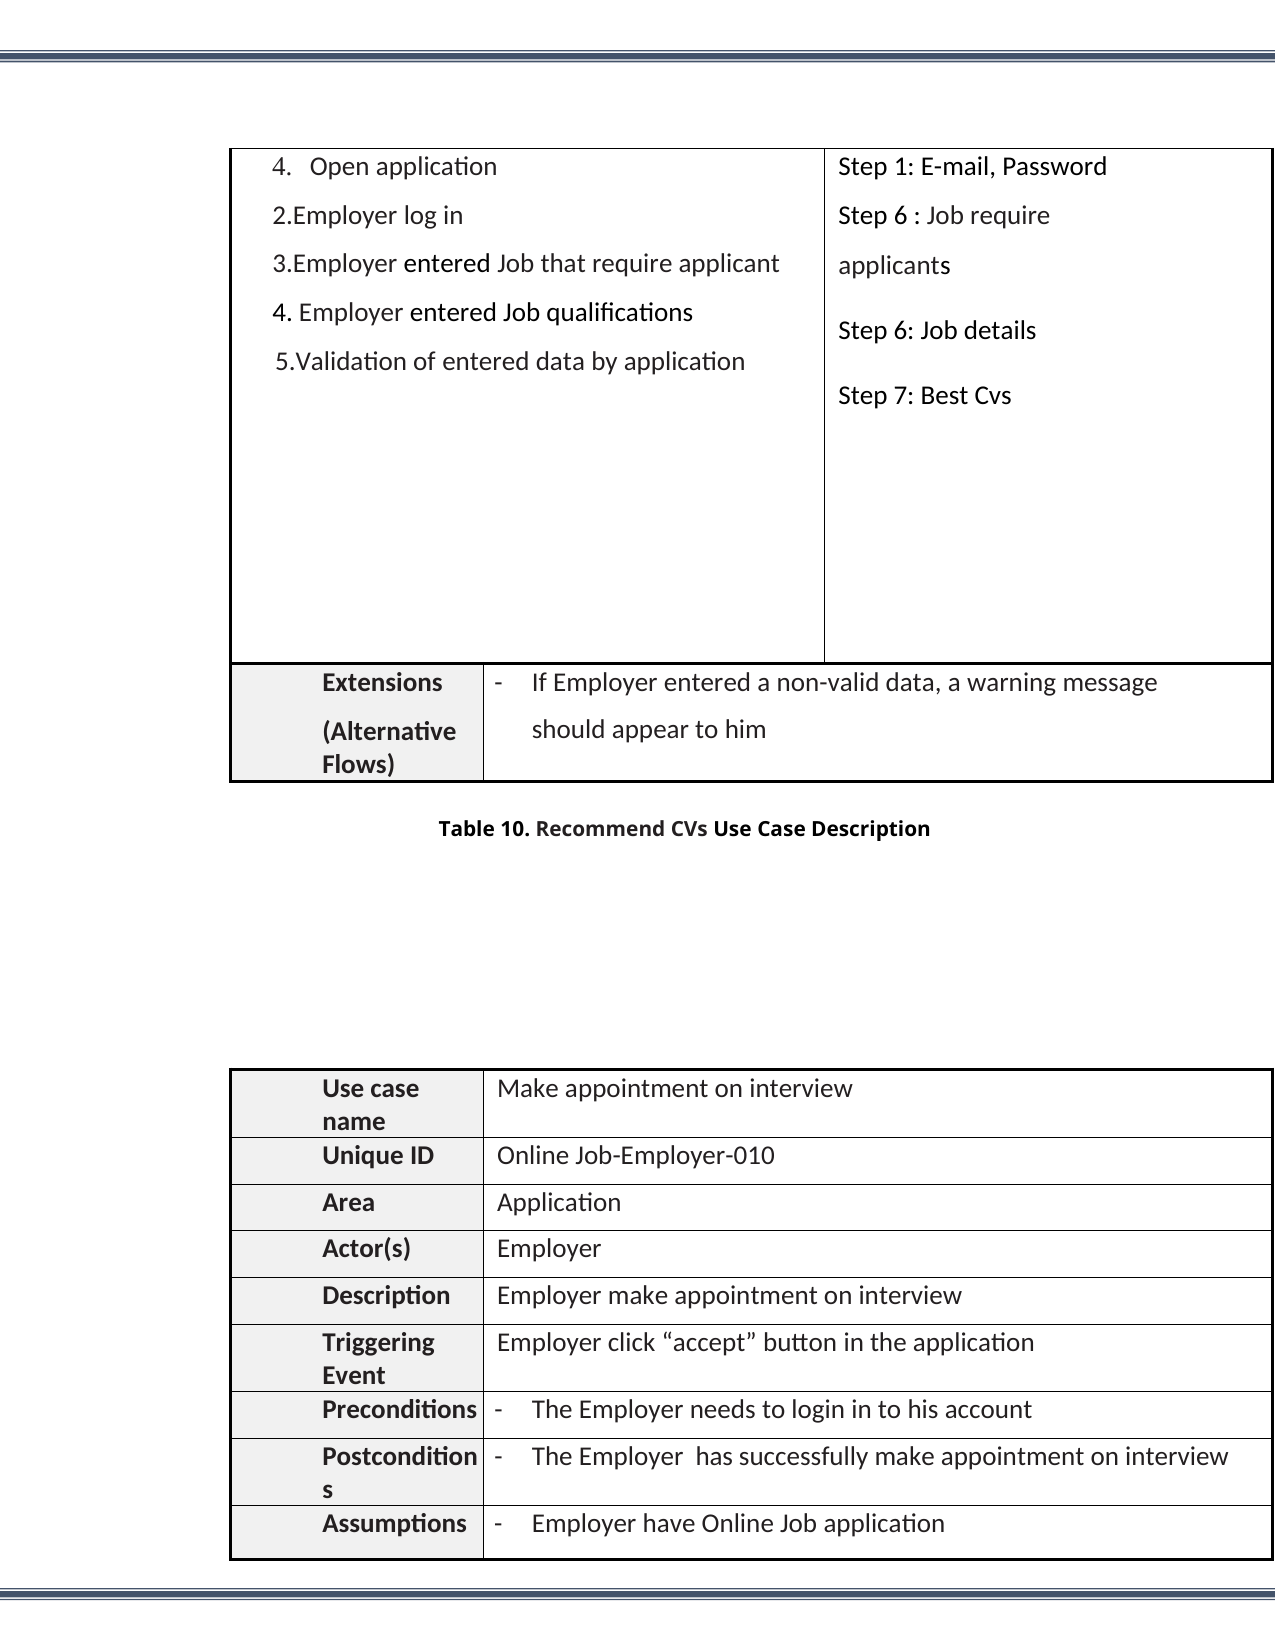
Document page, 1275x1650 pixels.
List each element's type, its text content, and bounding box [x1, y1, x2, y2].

table_cell - If Employer entered a non-valid data, a warning message should appear to him [484, 665, 1271, 780]
table_cell Postconditions [232, 1439, 483, 1505]
table_cell Employer click “accept” button in the application [484, 1325, 1271, 1391]
table_cell Assumptions [232, 1506, 483, 1558]
table_cell Extensions (Alternative Flows) [232, 665, 483, 780]
table_cell Step 1: E-mail, Password Step 6 : Job require applicants Step 6: Job details Step 7: Best Cvs [825, 149, 1271, 662]
table_cell - The Employer has successfully make appointment on interview [484, 1439, 1271, 1505]
table_header Use case name [232, 1071, 483, 1137]
table_cell Description [232, 1278, 483, 1324]
table_cell Application [484, 1185, 1271, 1230]
table_cell Triggering Event [232, 1325, 483, 1391]
table_cell Online Job-Employer-010 [484, 1138, 1271, 1184]
table_cell Open application 2.Employer log in 3.Employer entered Job that require applicant 4. Employer entered Job qualifications 5.Validation of entered data by application [232, 149, 824, 662]
table_cell Employer [484, 1231, 1271, 1277]
table_cell Area [232, 1185, 483, 1230]
table_cell Employer make appointment on interview [484, 1278, 1271, 1324]
table_cell Unique ID [232, 1138, 483, 1184]
table_cell Actor(s) [232, 1231, 483, 1277]
table_header Make appointment on interview [484, 1071, 1271, 1137]
table_cell - The Employer needs to login in to his account [484, 1392, 1271, 1438]
table_cell Preconditions [232, 1392, 483, 1438]
text Table 10. Recommend CVs Use Case Description [352, 814, 1017, 843]
table_cell Employer have Online Job application Employer should update available jobs [484, 1506, 1271, 1558]
